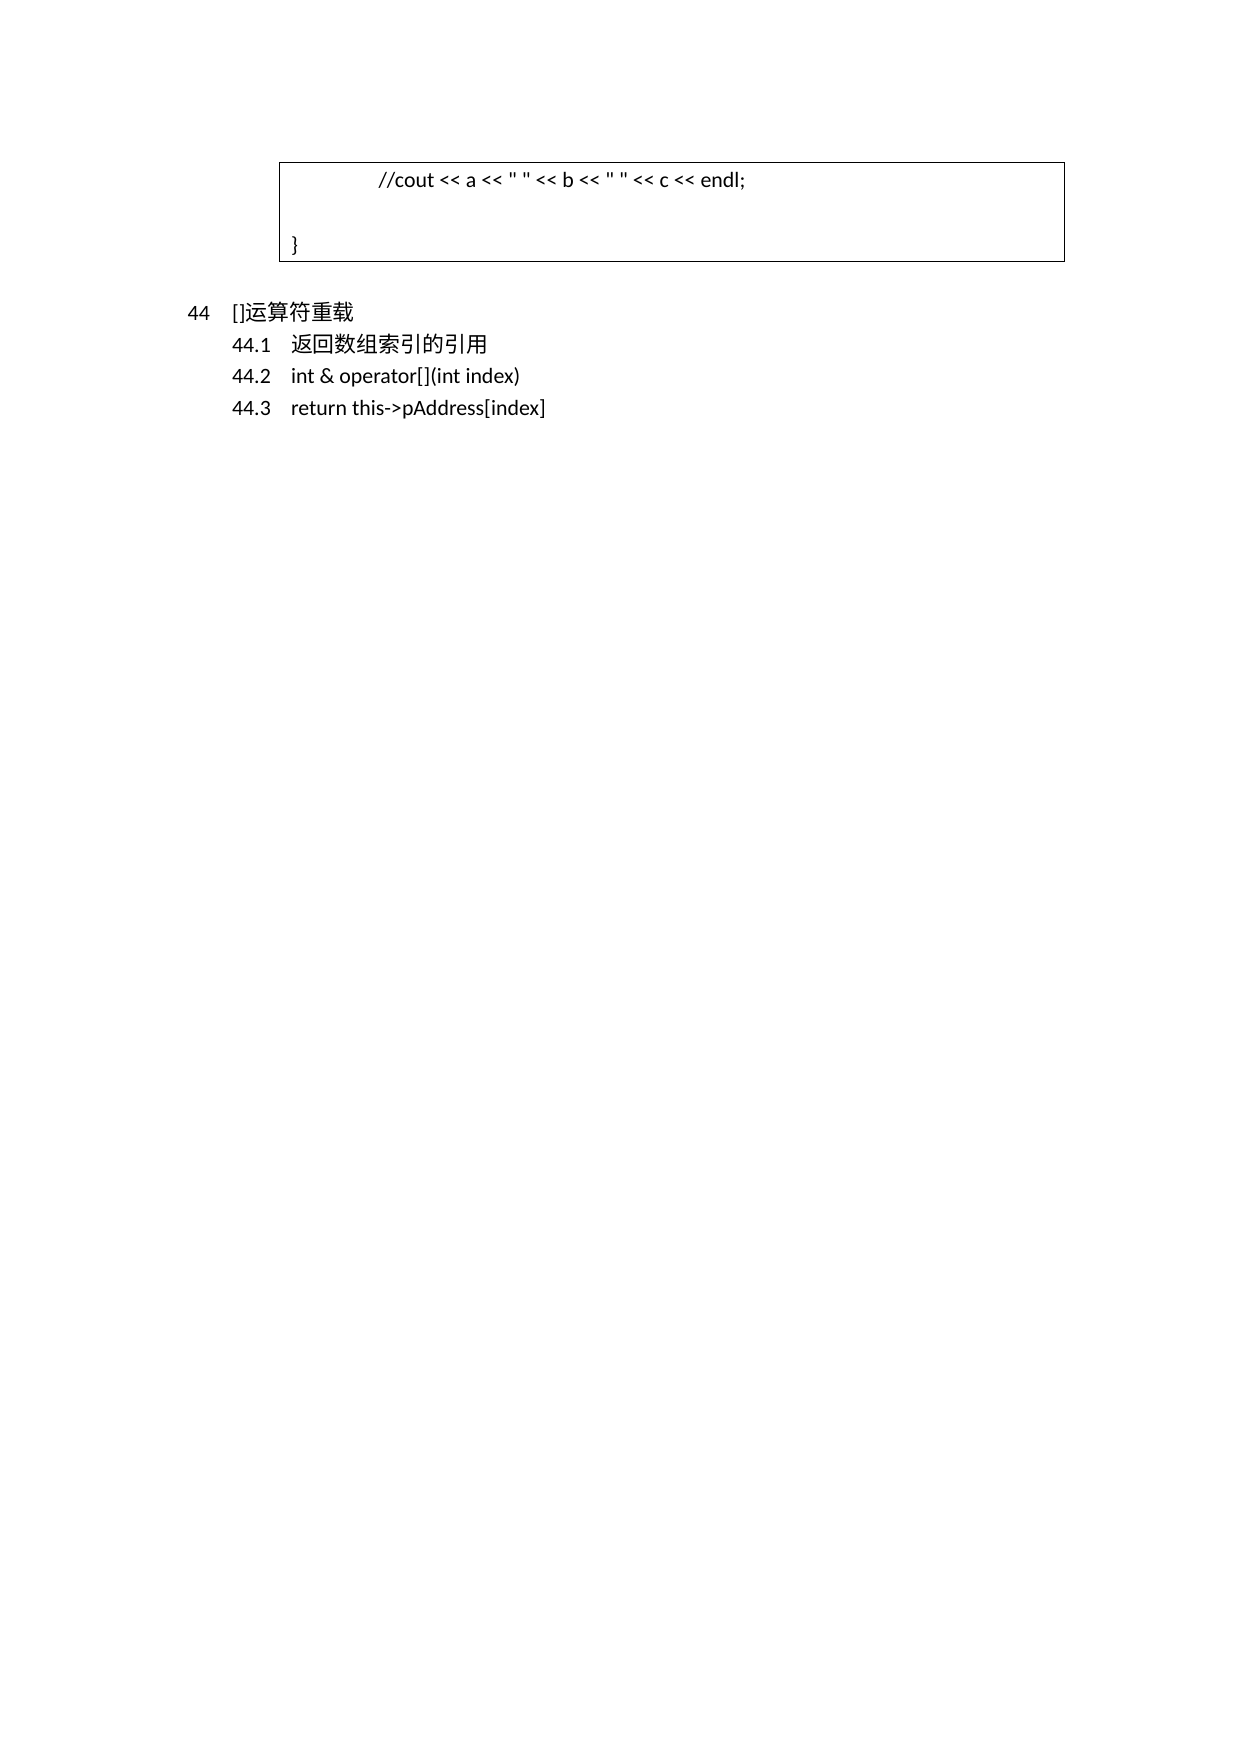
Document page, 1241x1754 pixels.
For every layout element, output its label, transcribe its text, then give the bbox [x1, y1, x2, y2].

list int & operator[](int index) [232, 359, 1053, 392]
list return this->pAddress[index] [232, 392, 1053, 424]
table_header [280, 163, 1064, 261]
list 返回数组索引的引用 [232, 327, 1053, 359]
list []运算符重载 [187, 294, 1053, 327]
